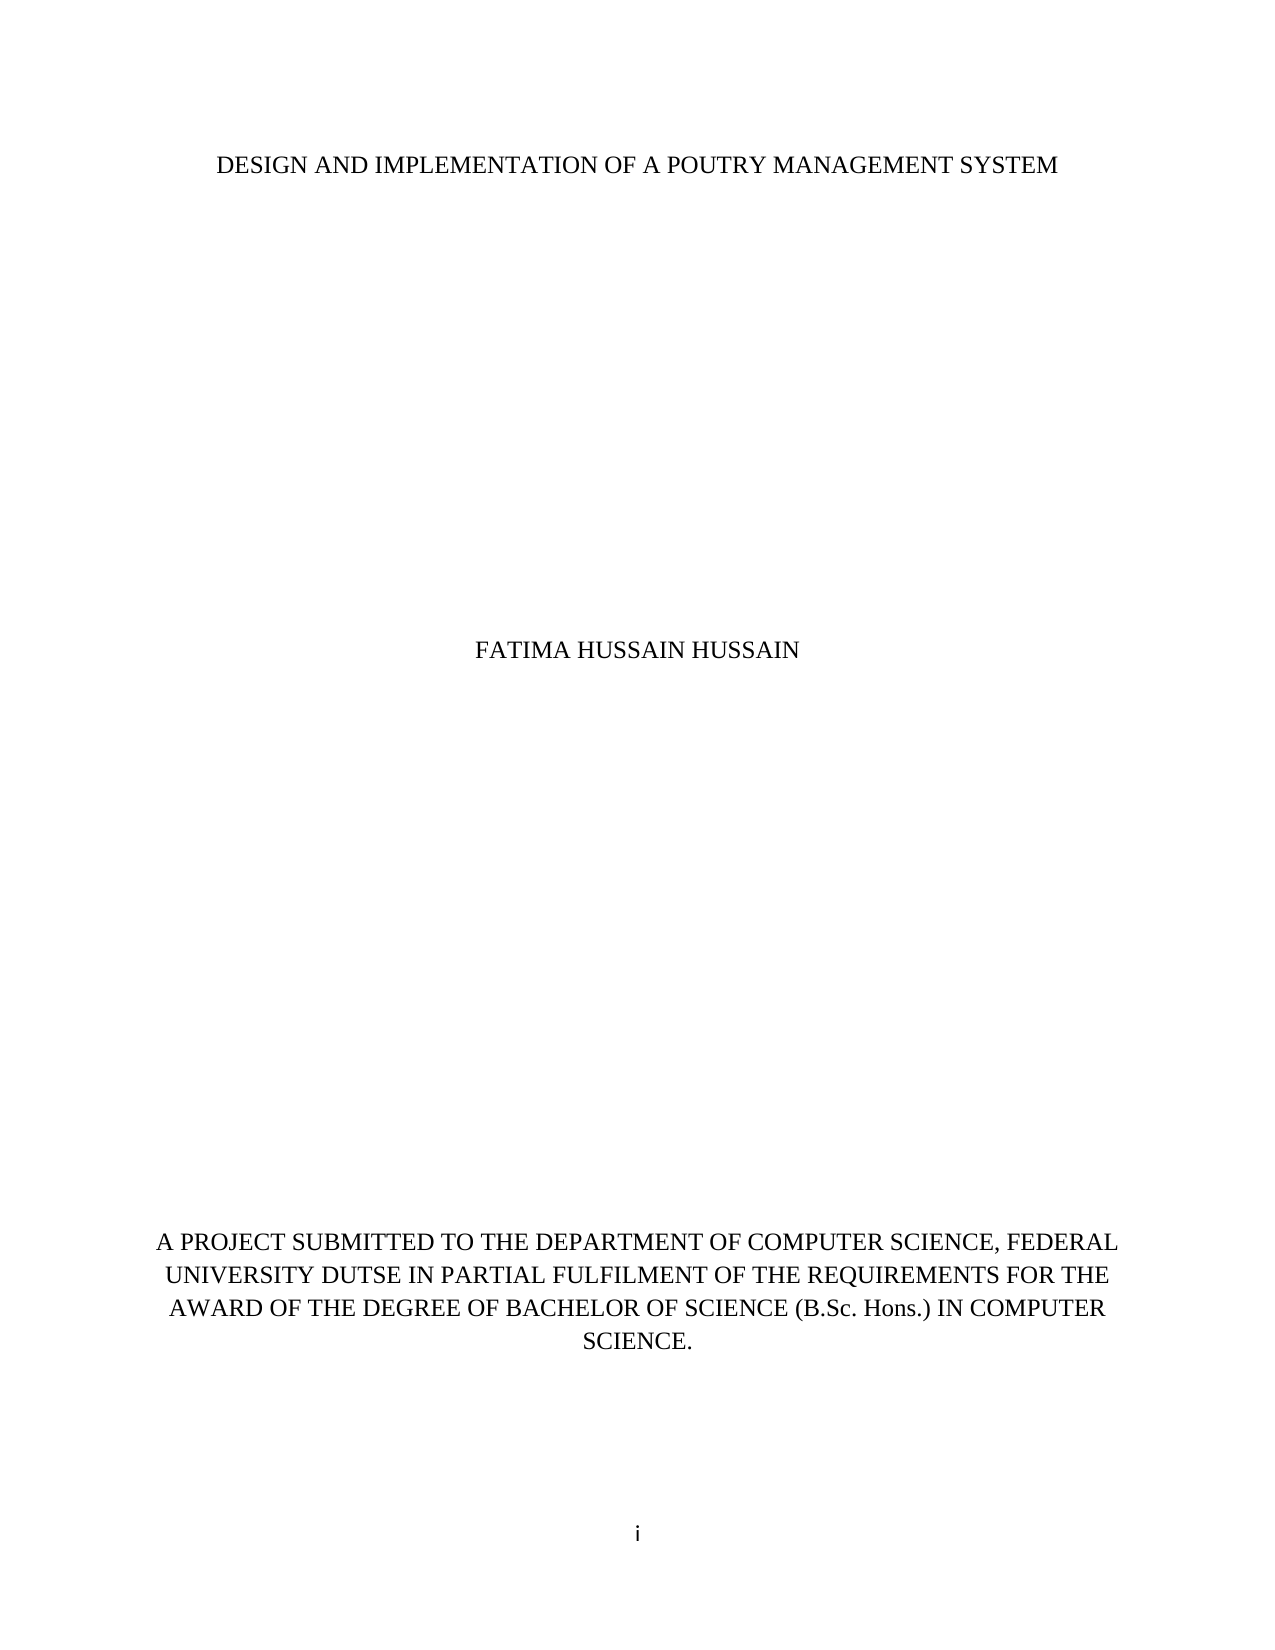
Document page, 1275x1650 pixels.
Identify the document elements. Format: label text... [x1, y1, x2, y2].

text FATIMA HUSSAIN HUSSAIN [150, 635, 1125, 663]
text A PROJECT SUBMITTED TO THE DEPARTMENT OF COMPUTER SCIENCE, FEDERAL UNIVERSITY DUTSE IN PARTIAL FULFILMENT OF THE REQUIREMENTS FOR THE AWARD OF THE DEGREE OF BACHELOR OF SCIENCE (B.Sc. Hons.) IN COMPUTER SCIENCE. [150, 1227, 1125, 1355]
text DESIGN AND IMPLEMENTATION OF A POUTRY MANAGEMENT SYSTEM [150, 150, 1125, 179]
